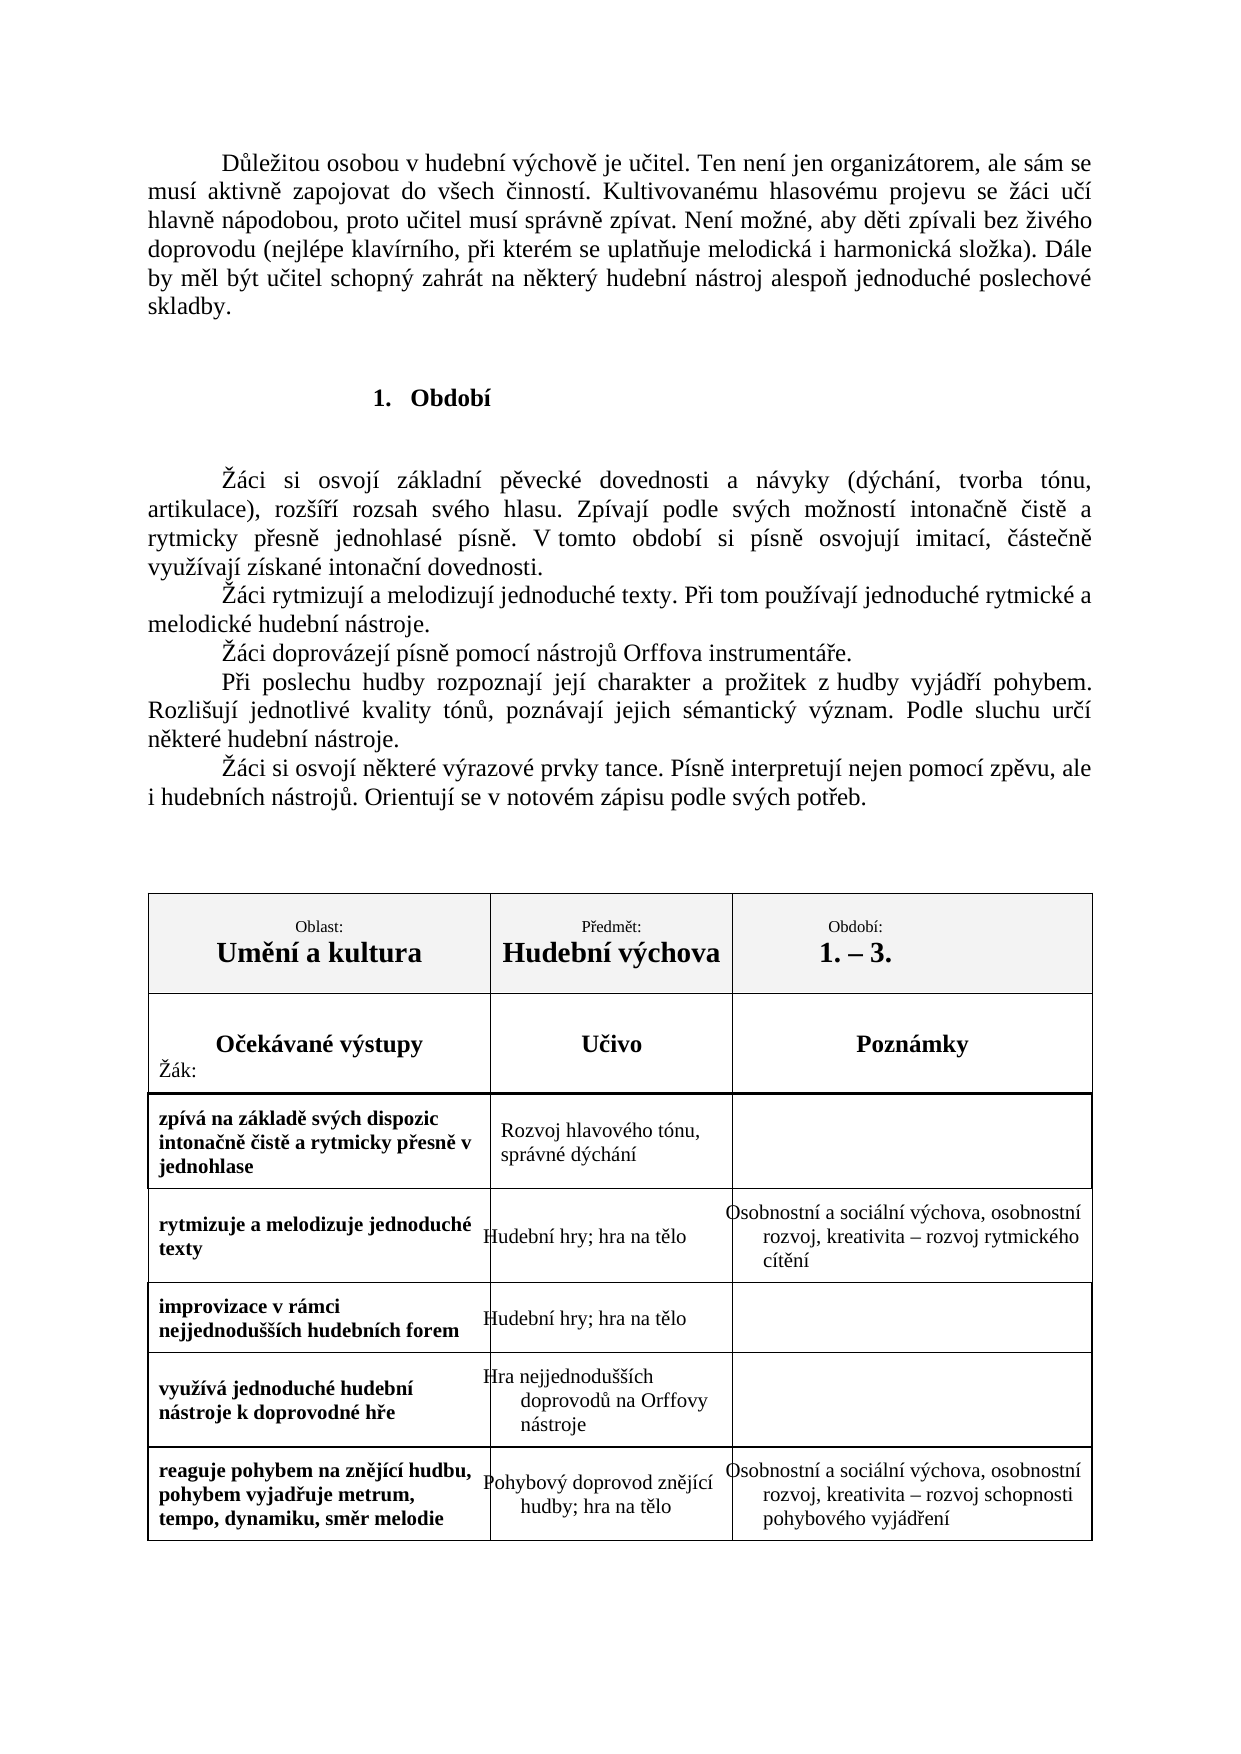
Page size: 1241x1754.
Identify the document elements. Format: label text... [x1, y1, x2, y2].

text Žáci doprovázejí písně pomocí nástrojů Orffova instrumentáře. [148, 638, 1093, 667]
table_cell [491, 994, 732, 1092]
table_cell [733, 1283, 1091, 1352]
text Při poslechu hudby rozpoznají její charakter a prožitek z hudby vyjádří pohybem. Rozlišují jednotlivé kvality tónů, poznávají jejich sémantický význam. Podle sluchu určí některé hudební nástroje. [148, 667, 1093, 753]
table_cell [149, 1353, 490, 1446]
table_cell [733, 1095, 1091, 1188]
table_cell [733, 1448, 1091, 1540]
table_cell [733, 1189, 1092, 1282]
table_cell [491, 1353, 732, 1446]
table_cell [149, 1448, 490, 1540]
list Období [373, 383, 1093, 412]
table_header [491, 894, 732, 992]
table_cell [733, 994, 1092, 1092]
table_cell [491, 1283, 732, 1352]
text Žáci si osvojí základní pěvecké dovednosti a návyky (dýchání, tvorba tónu, artikulace), rozšíří rozsah svého hlasu. Zpívají podle svých možností intonačně čistě a rytmicky přesně jednohlasé písně. V tomto období si písně osvojují imitací, částečně využívají získané intonační dovednosti. [148, 466, 1093, 581]
text Žáci si osvojí některé výrazové prvky tance. Písně interpretují nejen pomocí zpěvu, ale i hudebních nástrojů. Orientují se v notovém zápisu podle svých potřeb. [148, 753, 1093, 811]
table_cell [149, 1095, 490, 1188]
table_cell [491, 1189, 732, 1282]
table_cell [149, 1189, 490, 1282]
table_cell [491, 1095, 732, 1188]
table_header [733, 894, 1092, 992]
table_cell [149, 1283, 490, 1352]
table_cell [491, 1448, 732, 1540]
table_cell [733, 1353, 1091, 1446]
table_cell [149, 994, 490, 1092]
text Důležitou osobou v hudební výchově je učitel. Ten není jen organizátorem, ale sám se musí aktivně zapojovat do všech činností. Kultivovanému hlasovému projevu se žáci učí hlavně nápodobou, proto učitel musí správně zpívat. Není možné, aby děti zpívali bez živého doprovodu (nejlépe klavírního, při kterém se uplatňuje melodická i harmonická složka). Dále by měl být učitel schopný zahrát na některý hudební nástroj alespoň jednoduché poslechové skladby. [148, 148, 1093, 320]
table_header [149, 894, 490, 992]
text Žáci rytmizují a melodizují jednoduché texty. Při tom používají jednoduché rytmické a melodické hudební nástroje. [148, 581, 1093, 638]
